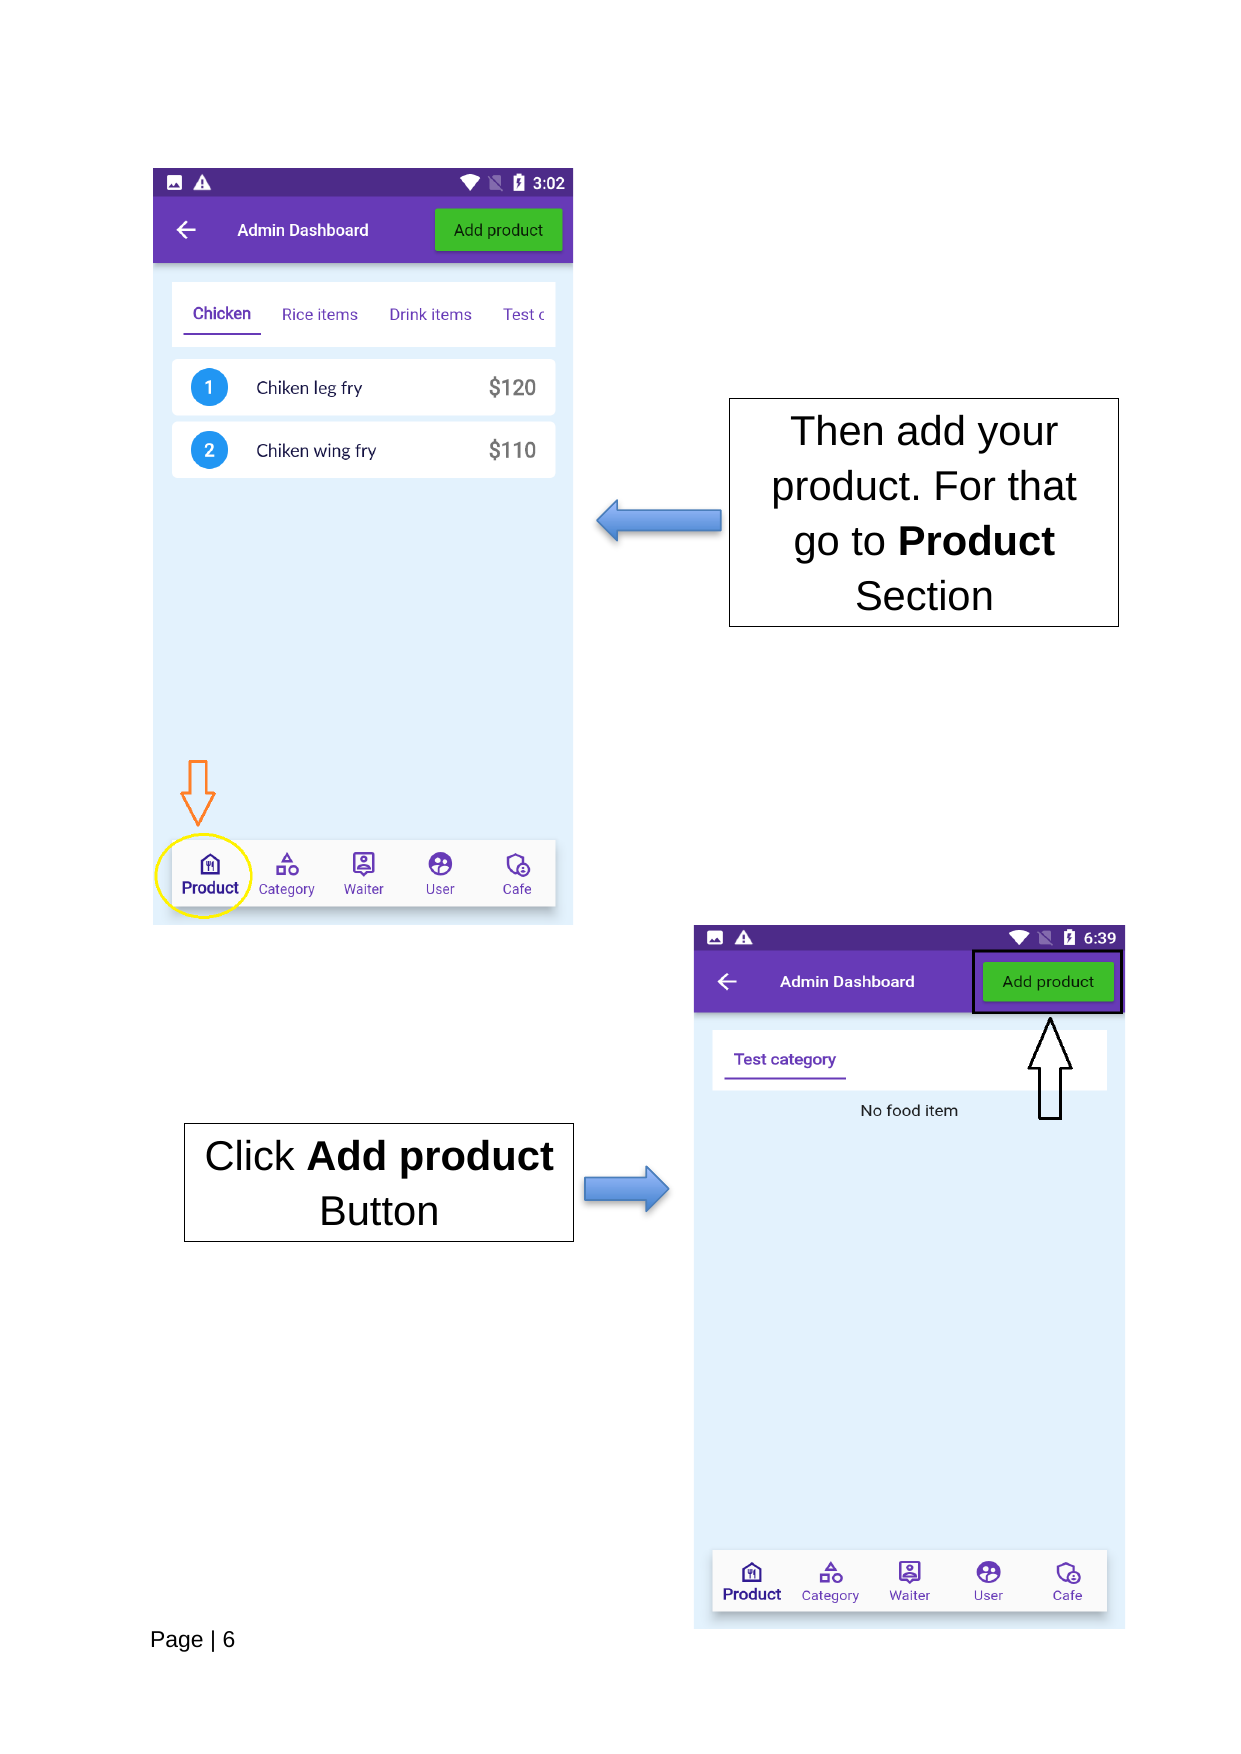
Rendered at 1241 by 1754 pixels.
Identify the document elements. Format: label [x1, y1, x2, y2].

picture [153, 168, 574, 925]
picture [693, 925, 1125, 1629]
